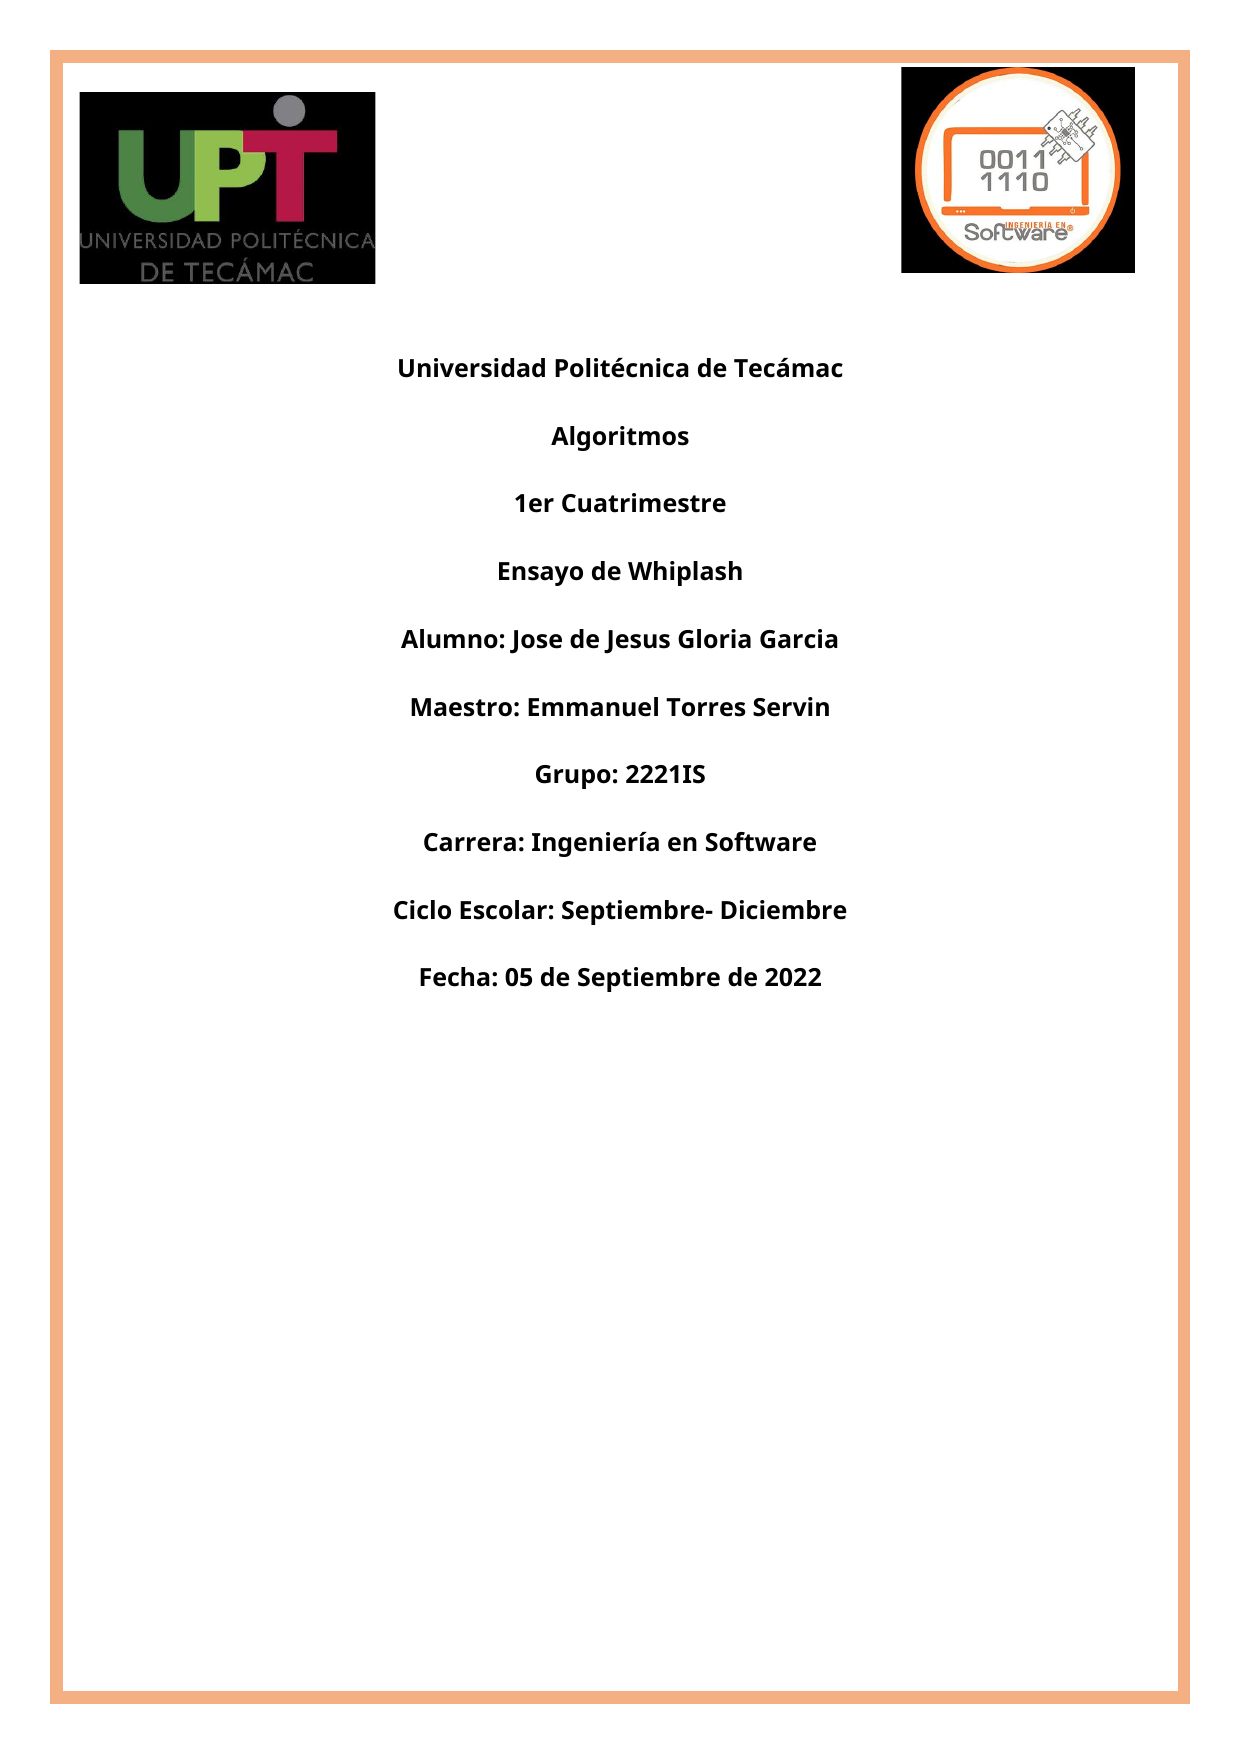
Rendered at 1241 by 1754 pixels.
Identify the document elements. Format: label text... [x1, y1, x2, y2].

text Grupo: 2221IS [177, 757, 1063, 791]
text Ciclo Escolar: Septiembre- Diciembre [177, 892, 1063, 926]
text Universidad Politécnica de Tecámac [177, 351, 1063, 385]
text Alumno: Jose de Jesus Gloria Garcia [177, 621, 1063, 656]
picture [79, 92, 376, 284]
text Algoritmos [177, 418, 1063, 452]
text Ensayo de Whiplash [177, 554, 1063, 588]
text Fecha: 05 de Septiembre de 2022 [177, 960, 1063, 994]
text Maestro: Emmanuel Torres Servin [177, 689, 1063, 723]
text Carrera: Ingeniería en Software [177, 824, 1063, 859]
picture [901, 67, 1135, 273]
text 1er Cuatrimestre [177, 486, 1063, 520]
